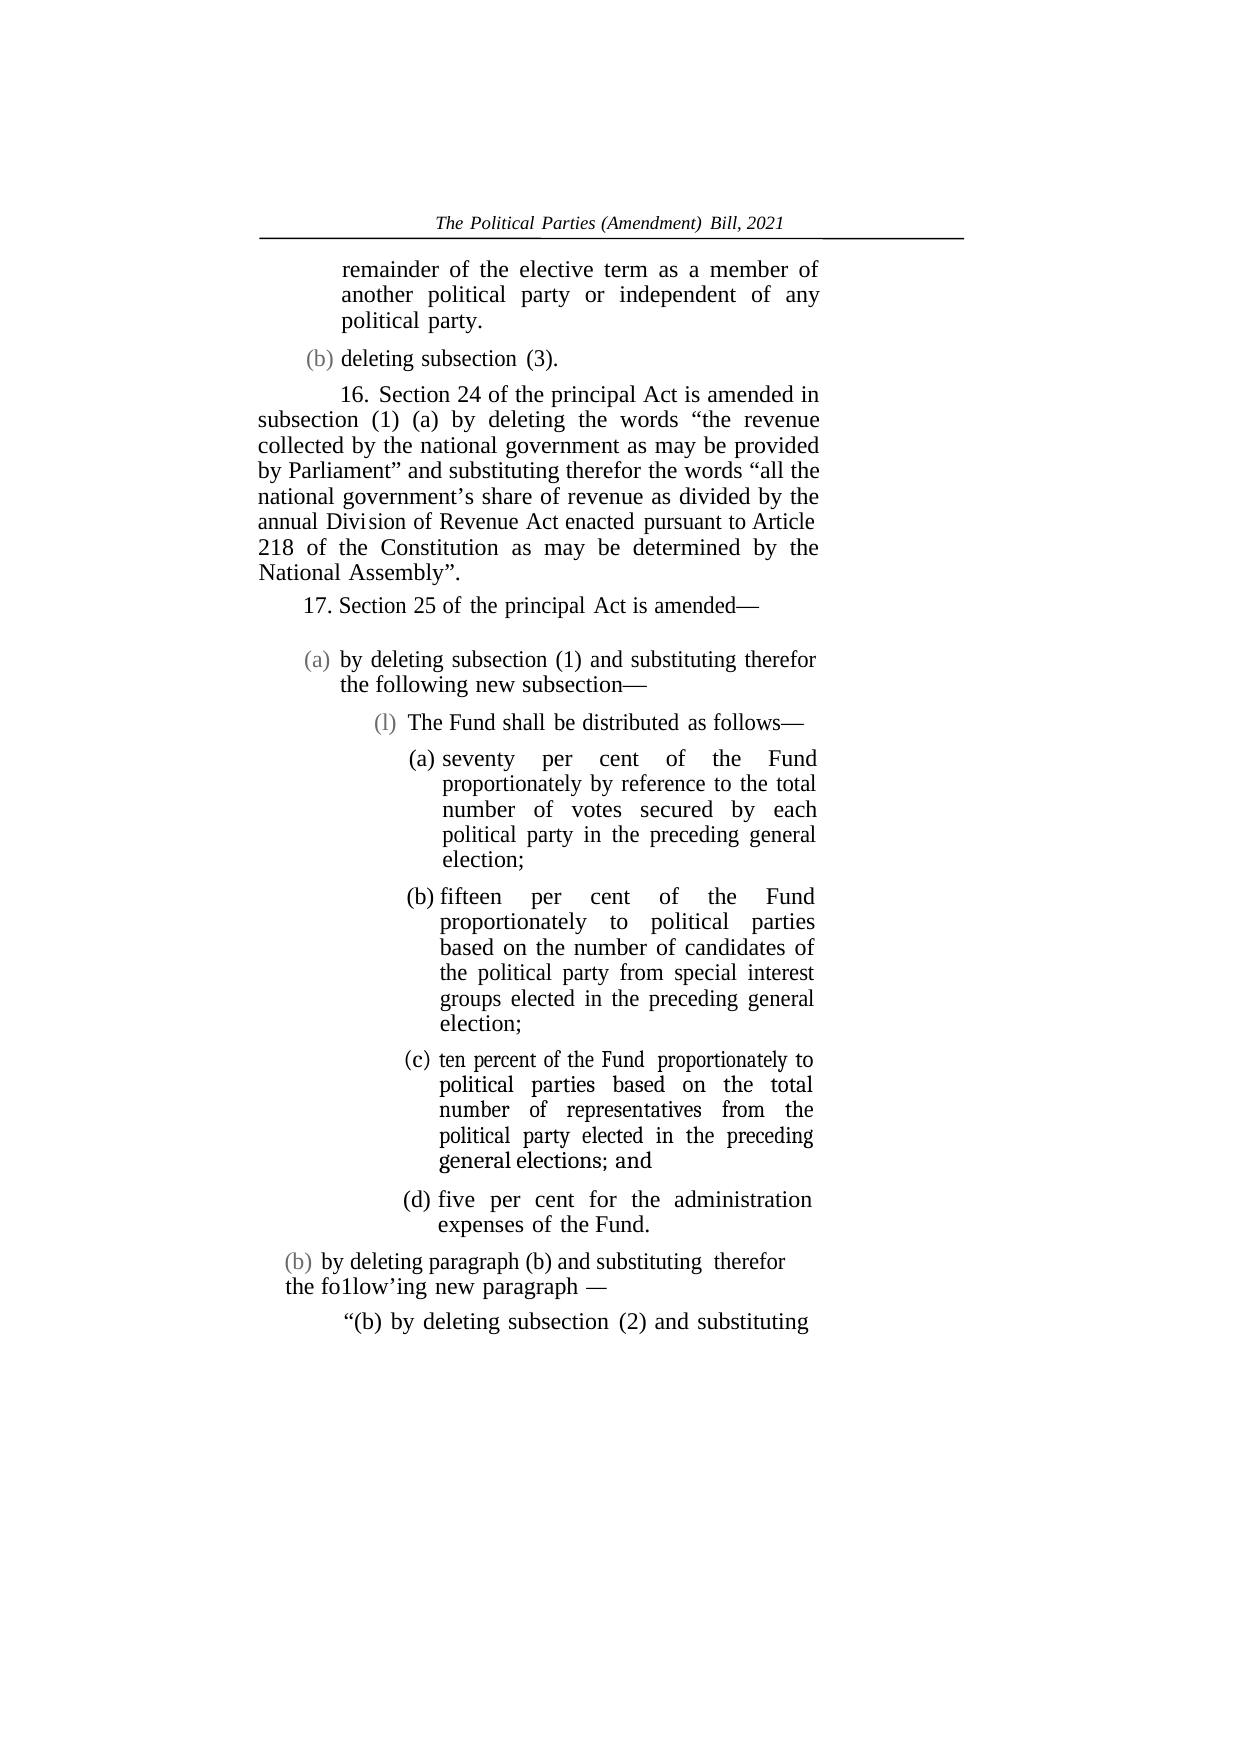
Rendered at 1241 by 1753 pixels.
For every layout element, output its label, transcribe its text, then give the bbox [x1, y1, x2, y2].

list by deleting paragraph (b) and substituting therefor the fo1low’ing new paragraph — [284, 1249, 810, 1300]
text 218 of the Constitution as may be determined by the National Assembly”. [258, 535, 819, 585]
list Section 25 of the principal Act is amended— [303, 591, 820, 618]
list The Fund shall be distributed as follows— [374, 708, 820, 736]
list seventy per cent of the Fund proportionately by reference to the total number of votes secured by each political party in the preceding general election; [408, 747, 817, 873]
list five per cent for the administration expenses of the Fund. [403, 1187, 813, 1238]
text The Political Parties (Amendment) Bill, 2021 [435, 212, 820, 234]
text “(b) by deleting subsection (2) and substituting [343, 1307, 820, 1334]
list by deleting subsection (1) and substituting therefor the following new subsection— [304, 647, 817, 698]
text remainder of the elective term as a member of another political party or independent of any political party. [341, 257, 820, 333]
list ten percent of the Fund proportionately to political parties based on the total number of representatives from the political party elected in the preceding general elections; and [403, 1048, 813, 1174]
list Section 24 of the principal Act is amended in subsection (1) (a) by deleting the words “the revenue collected by the national government as may be provided by Parliament” and substituting therefor the words “all the national government’s share of revenue as divided by the annual Division of Revenue Act enacted pursuant to Article [258, 382, 820, 535]
list fifteen per cent of the Fund proportionately to political parties based on the number of candidates of the political party from special interest groups elected in the preceding general election; [406, 884, 815, 1037]
list deleting subsection (3). [306, 344, 820, 371]
